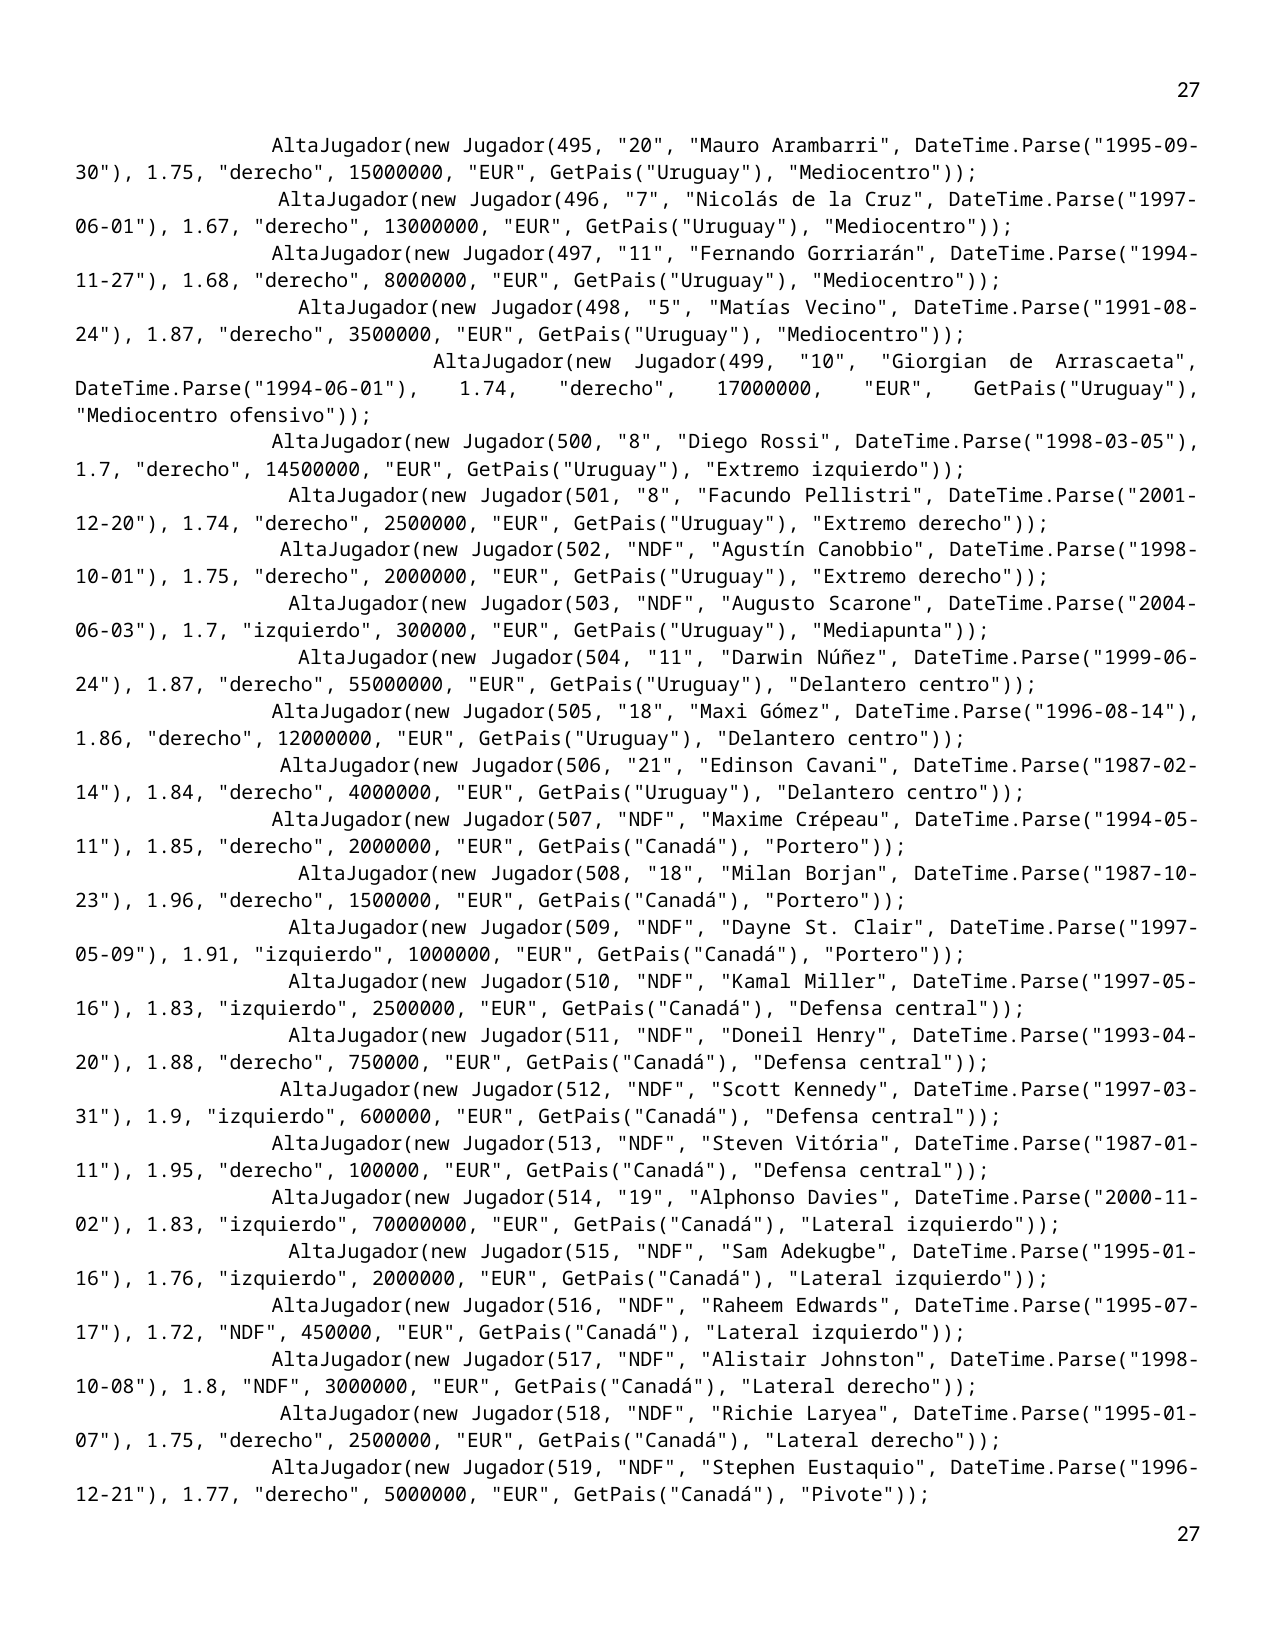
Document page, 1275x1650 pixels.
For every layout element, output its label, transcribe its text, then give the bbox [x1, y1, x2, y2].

text AltaJugador(new Jugador(514, "19", "Alphonso Davies", DateTime.Parse("2000-11-02"), 1.83, "izquierdo", 70000000, "EUR", GetPais("Canadá"), "Lateral izquierdo")); [75, 1183, 1200, 1237]
text AltaJugador(new Jugador(508, "18", "Milan Borjan", DateTime.Parse("1987-10-23"), 1.96, "derecho", 1500000, "EUR", GetPais("Canadá"), "Portero")); [75, 859, 1200, 913]
text AltaJugador(new Jugador(519, "NDF", "Stephen Eustaquio", DateTime.Parse("1996-12-21"), 1.77, "derecho", 5000000, "EUR", GetPais("Canadá"), "Pivote")); [75, 1453, 1200, 1507]
text AltaJugador(new Jugador(512, "NDF", "Scott Kennedy", DateTime.Parse("1997-03-31"), 1.9, "izquierdo", 600000, "EUR", GetPais("Canadá"), "Defensa central")); [75, 1075, 1200, 1129]
text AltaJugador(new Jugador(513, "NDF", "Steven Vitória", DateTime.Parse("1987-01-11"), 1.95, "derecho", 100000, "EUR", GetPais("Canadá"), "Defensa central")); [75, 1129, 1200, 1183]
text AltaJugador(new Jugador(518, "NDF", "Richie Laryea", DateTime.Parse("1995-01-07"), 1.75, "derecho", 2500000, "EUR", GetPais("Canadá"), "Lateral derecho")); [75, 1399, 1200, 1453]
text AltaJugador(new Jugador(495, "20", "Mauro Arambarri", DateTime.Parse("1995-09-30"), 1.75, "derecho", 15000000, "EUR", GetPais("Uruguay"), "Mediocentro")); [75, 131, 1200, 185]
text AltaJugador(new Jugador(509, "NDF", "Dayne St. Clair", DateTime.Parse("1997-05-09"), 1.91, "izquierdo", 1000000, "EUR", GetPais("Canadá"), "Portero")); [75, 913, 1200, 967]
text AltaJugador(new Jugador(497, "11", "Fernando Gorriarán", DateTime.Parse("1994-11-27"), 1.68, "derecho", 8000000, "EUR", GetPais("Uruguay"), "Mediocentro")); [75, 239, 1200, 293]
text AltaJugador(new Jugador(511, "NDF", "Doneil Henry", DateTime.Parse("1993-04-20"), 1.88, "derecho", 750000, "EUR", GetPais("Canadá"), "Defensa central")); [75, 1021, 1200, 1075]
text AltaJugador(new Jugador(498, "5", "Matías Vecino", DateTime.Parse("1991-08-24"), 1.87, "derecho", 3500000, "EUR", GetPais("Uruguay"), "Mediocentro")); [75, 293, 1200, 347]
text AltaJugador(new Jugador(503, "NDF", "Augusto Scarone", DateTime.Parse("2004-06-03"), 1.7, "izquierdo", 300000, "EUR", GetPais("Uruguay"), "Mediapunta")); [75, 590, 1200, 644]
text AltaJugador(new Jugador(516, "NDF", "Raheem Edwards", DateTime.Parse("1995-07-17"), 1.72, "NDF", 450000, "EUR", GetPais("Canadá"), "Lateral izquierdo")); [75, 1291, 1200, 1345]
text AltaJugador(new Jugador(507, "NDF", "Maxime Crépeau", DateTime.Parse("1994-05-11"), 1.85, "derecho", 2000000, "EUR", GetPais("Canadá"), "Portero")); [75, 806, 1200, 859]
text AltaJugador(new Jugador(510, "NDF", "Kamal Miller", DateTime.Parse("1997-05-16"), 1.83, "izquierdo", 2500000, "EUR", GetPais("Canadá"), "Defensa central")); [75, 967, 1200, 1021]
text AltaJugador(new Jugador(506, "21", "Edinson Cavani", DateTime.Parse("1987-02-14"), 1.84, "derecho", 4000000, "EUR", GetPais("Uruguay"), "Delantero centro")); [75, 752, 1200, 806]
text AltaJugador(new Jugador(515, "NDF", "Sam Adekugbe", DateTime.Parse("1995-01-16"), 1.76, "izquierdo", 2000000, "EUR", GetPais("Canadá"), "Lateral izquierdo")); [75, 1237, 1200, 1291]
text AltaJugador(new Jugador(505, "18", "Maxi Gómez", DateTime.Parse("1996-08-14"), 1.86, "derecho", 12000000, "EUR", GetPais("Uruguay"), "Delantero centro")); [75, 698, 1200, 752]
text AltaJugador(new Jugador(517, "NDF", "Alistair Johnston", DateTime.Parse("1998-10-08"), 1.8, "NDF", 3000000, "EUR", GetPais("Canadá"), "Lateral derecho")); [75, 1345, 1200, 1399]
text AltaJugador(new Jugador(496, "7", "Nicolás de la Cruz", DateTime.Parse("1997-06-01"), 1.67, "derecho", 13000000, "EUR", GetPais("Uruguay"), "Mediocentro")); [75, 185, 1200, 239]
text AltaJugador(new Jugador(502, "NDF", "Agustín Canobbio", DateTime.Parse("1998-10-01"), 1.75, "derecho", 2000000, "EUR", GetPais("Uruguay"), "Extremo derecho")); [75, 536, 1200, 590]
text AltaJugador(new Jugador(504, "11", "Darwin Núñez", DateTime.Parse("1999-06-24"), 1.87, "derecho", 55000000, "EUR", GetPais("Uruguay"), "Delantero centro")); [75, 644, 1200, 698]
